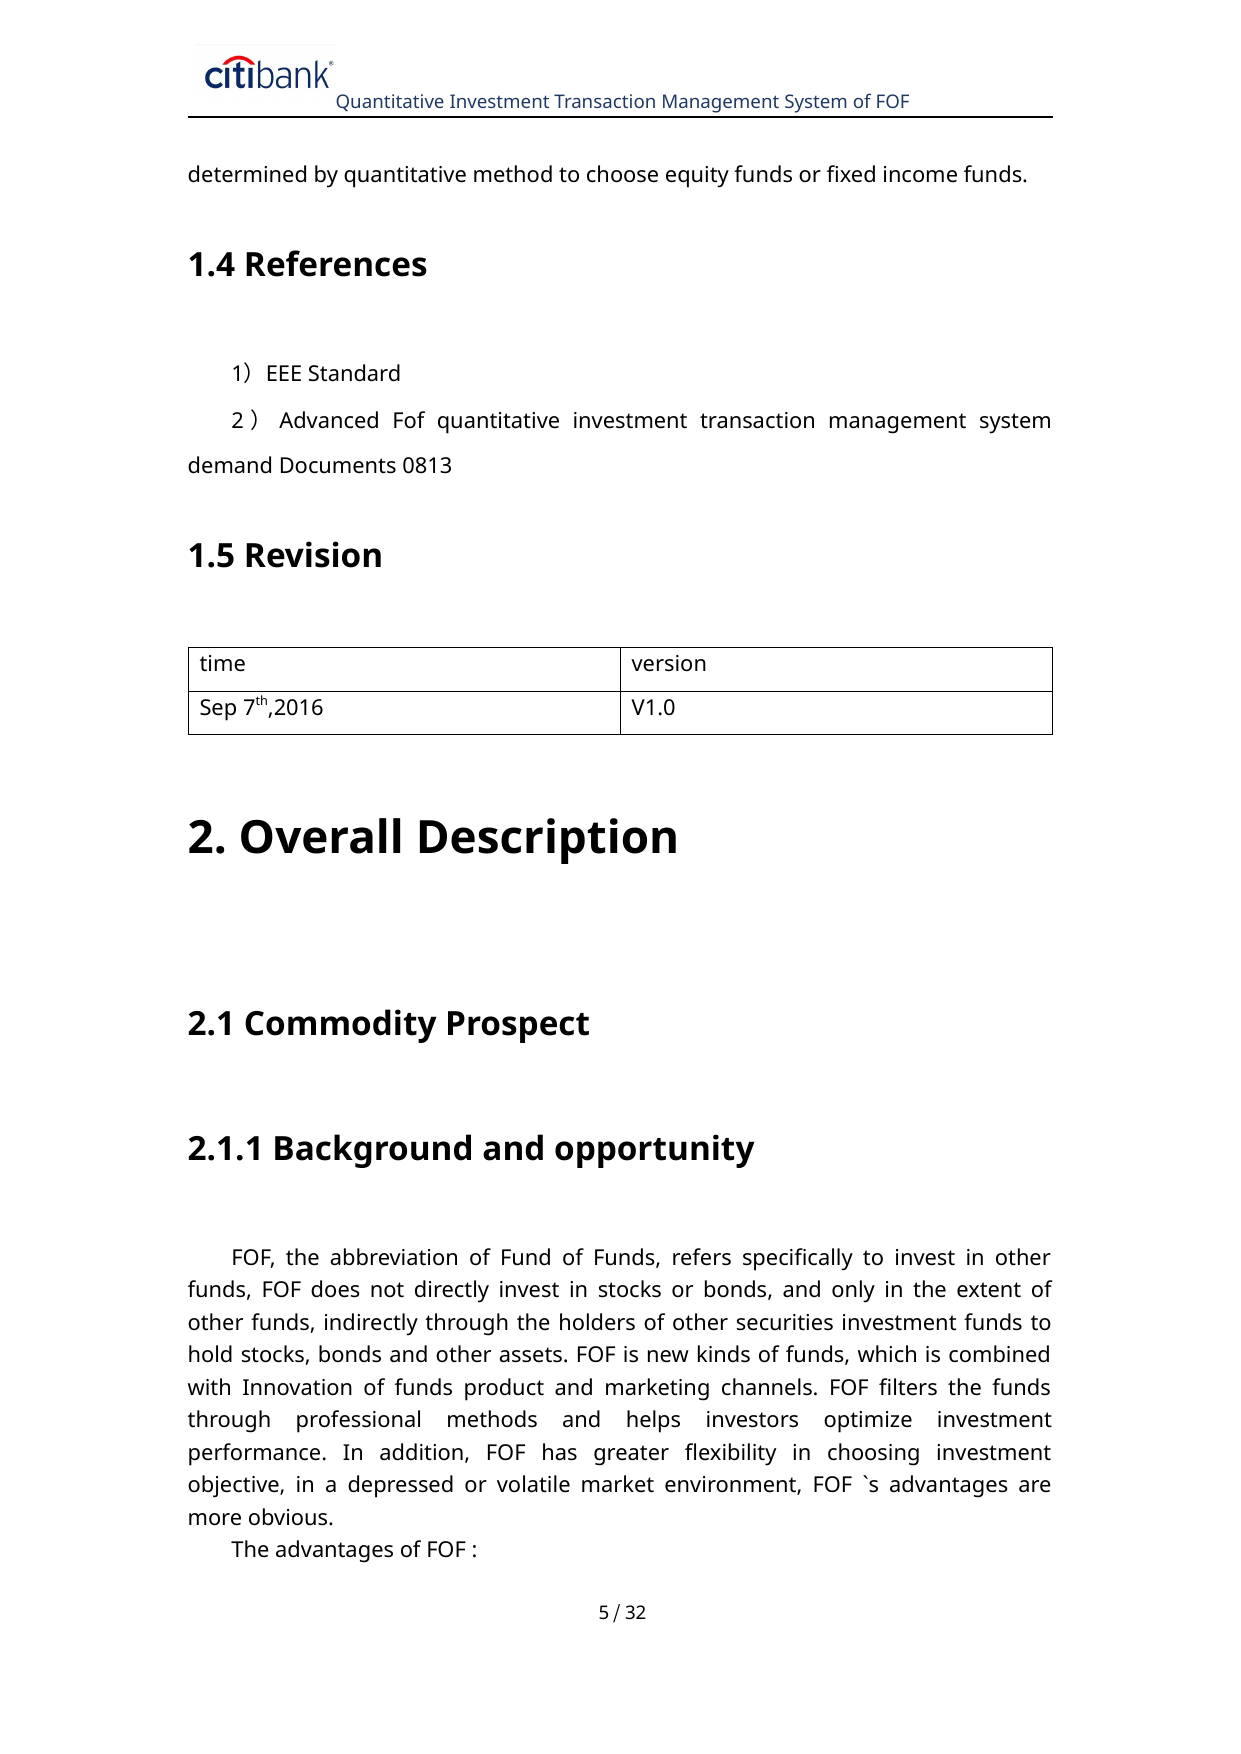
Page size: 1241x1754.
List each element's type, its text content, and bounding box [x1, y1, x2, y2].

subtitle 1.4 References [187, 231, 1053, 296]
text The advantages of FOF : [187, 1533, 1053, 1566]
subtitle 2.1.1 Background and opportunity [187, 1115, 1053, 1180]
table_header version [621, 648, 1052, 691]
text 1）EEE Standard [187, 356, 1053, 388]
text FOF, the abbreviation of Fund of Funds, refers specifically to invest in other funds, FOF does not directly invest in stocks or bonds, and only in the extent of other funds, indirectly through the holders of other securities investment funds to hold stocks, bonds and other assets. FOF is new kinds of funds, which is combined with Innovation of funds product and marketing channels. FOF filters the funds through professional methods and helps investors optimize investment performance. In addition, FOF has greater flexibility in choosing investment objective, in a depressed or volatile market environment, FOF `s advantages are more obvious. [187, 1241, 1053, 1533]
table_cell Sep 7th,2016 [189, 692, 620, 734]
table_cell V1.0 [621, 692, 1052, 734]
table_header time [189, 648, 620, 691]
subtitle 2. Overall Description [187, 803, 1053, 868]
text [187, 159, 1053, 189]
subtitle 2.1 Commodity Prospect [187, 990, 1053, 1055]
text 2）Advanced Fof quantitative investment transaction management system demand Documents 0813 [187, 403, 1053, 480]
picture [195, 44, 337, 99]
subtitle 1.5 Revision [187, 522, 1053, 587]
